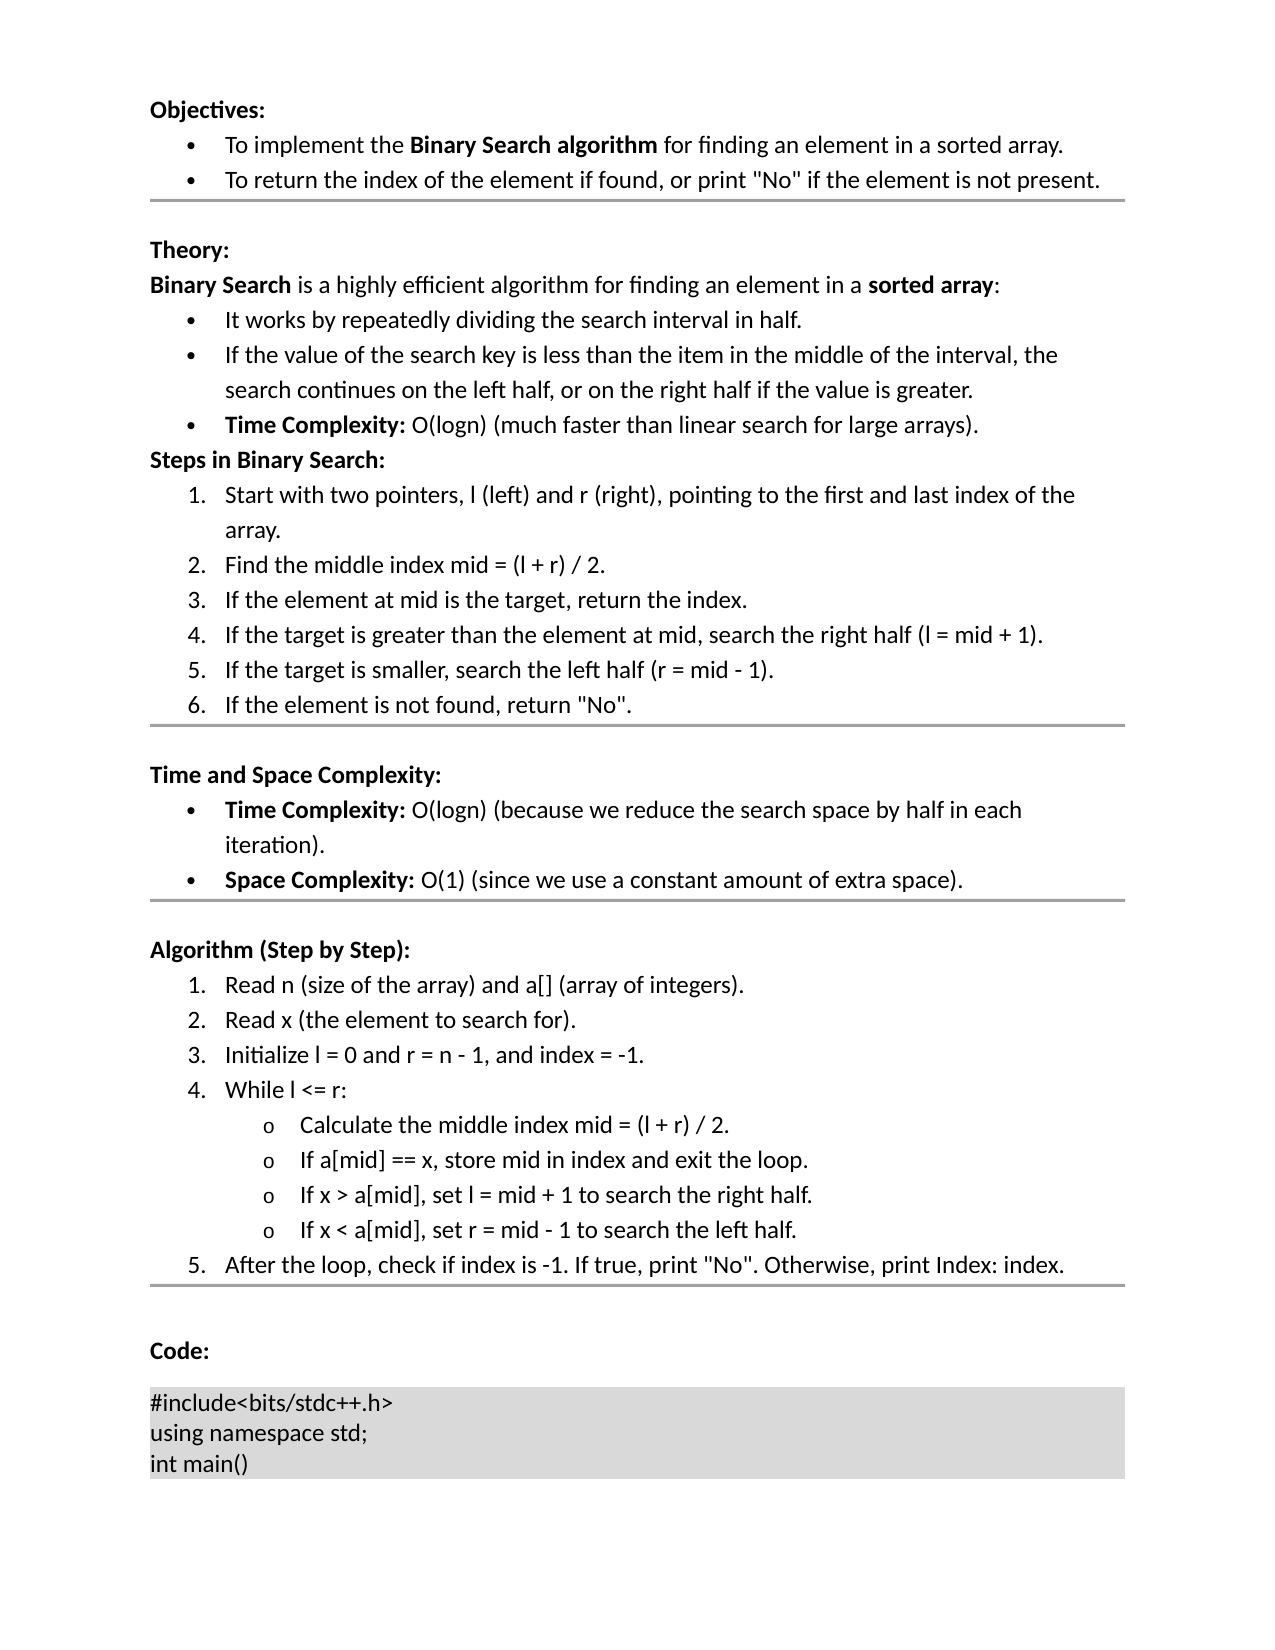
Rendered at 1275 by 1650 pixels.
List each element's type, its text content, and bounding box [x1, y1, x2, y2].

list Find the middle index mid = (l + r) / 2. [187, 549, 1125, 579]
text Objectives: [150, 94, 1125, 124]
list Read x (the element to search for). [187, 1004, 1125, 1034]
list Start with two pointers, l (left) and r (right), pointing to the first and last index of the array. [187, 479, 1125, 544]
text Time and Space Complexity: [150, 759, 1125, 789]
text #include<bits/stdc++.h> [150, 1387, 1125, 1418]
list If x < a[mid], set r = mid - 1 to search the left half. [262, 1214, 1125, 1244]
text Binary Search is a highly efficient algorithm for finding an element in a sorted array: [150, 269, 1125, 299]
list To return the index of the element if found, or print "No" if the element is not present. [187, 164, 1125, 194]
text using namespace std; [150, 1418, 1125, 1448]
list If x > a[mid], set l = mid + 1 to search the right half. [262, 1179, 1125, 1209]
list It works by repeatedly dividing the search interval in half. [187, 304, 1125, 334]
list After the loop, check if index is -1. If true, print "No". Otherwise, print Index: index. [187, 1249, 1125, 1279]
text Algorithm (Step by Step): [150, 934, 1125, 964]
list Space Complexity: O(1) (since we use a constant amount of extra space). [187, 864, 1125, 894]
list If a[mid] == x, store mid in index and exit the loop. [262, 1144, 1125, 1174]
list Calculate the middle index mid = (l + r) / 2. [262, 1109, 1125, 1139]
list Time Complexity: O(logn) (because we reduce the search space by half in each iteration). [187, 794, 1125, 859]
text int main() [150, 1448, 1125, 1479]
list Time Complexity: O(logn) (much faster than linear search for large arrays). [187, 409, 1125, 439]
text Steps in Binary Search: [150, 444, 1125, 474]
list Read n (size of the array) and a[] (array of integers). [187, 969, 1125, 999]
list If the target is greater than the element at mid, search the right half (l = mid + 1). [187, 619, 1125, 649]
list Initialize l = 0 and r = n - 1, and index = -1. [187, 1039, 1125, 1069]
list While l <= r: [187, 1074, 1125, 1104]
list If the target is smaller, search the left half (r = mid - 1). [187, 654, 1125, 684]
text Code: [150, 1335, 1125, 1366]
list If the value of the search key is less than the item in the middle of the interval, the search continues on the left half, or on the right half if the value is greater. [187, 339, 1125, 404]
list To implement the Binary Search algorithm for finding an element in a sorted array. [187, 129, 1125, 159]
list If the element is not found, return "No". [187, 689, 1125, 719]
text Theory: [150, 234, 1125, 264]
list If the element at mid is the target, return the index. [187, 584, 1125, 614]
